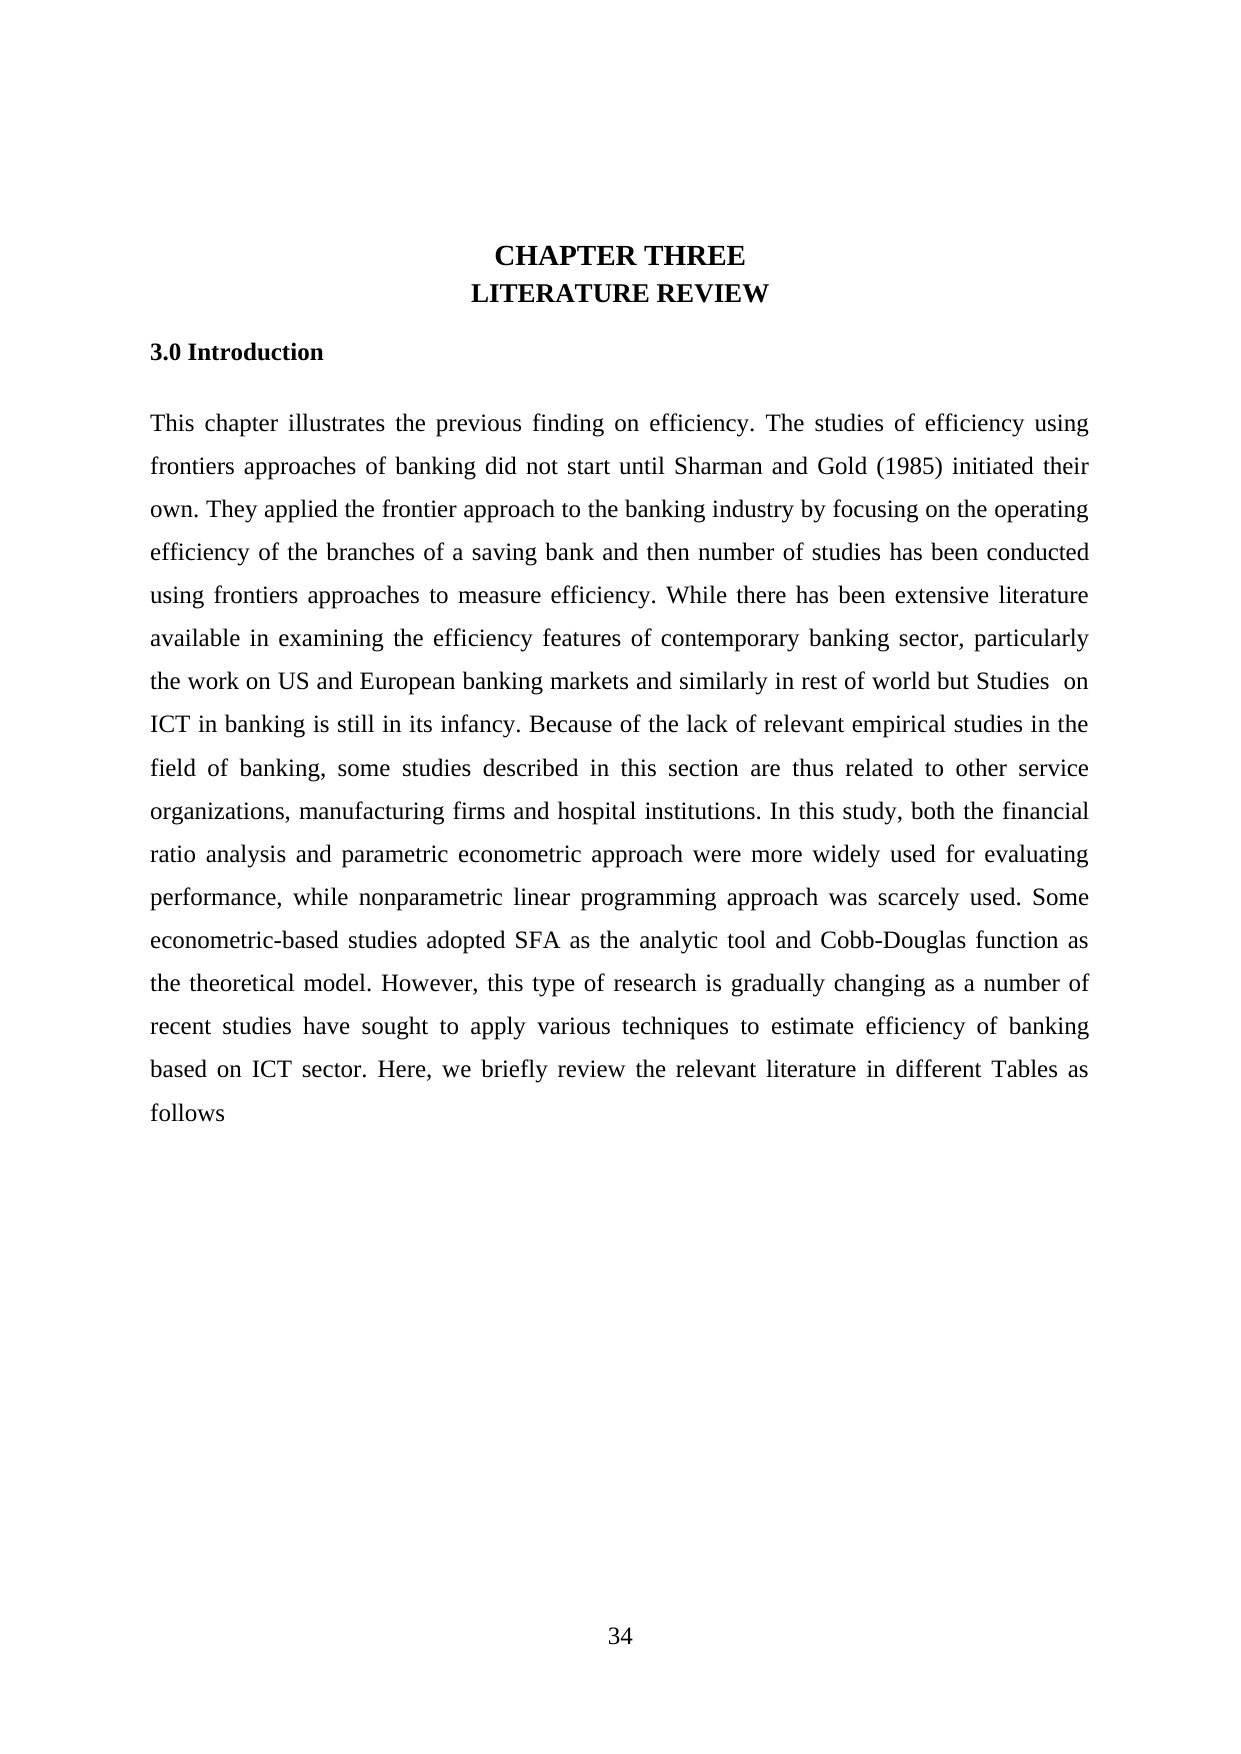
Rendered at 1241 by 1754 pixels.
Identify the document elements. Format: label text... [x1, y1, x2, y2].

subtitle LITERATURE REVIEW [150, 277, 1090, 308]
subtitle CHAPTER THREE [150, 238, 1090, 272]
subtitle 3.0 Introduction [150, 337, 1090, 366]
text This chapter illustrates the previous finding on efficiency. The studies of efficiency using frontiers approaches of banking did not start until Sharman and Gold (1985) initiated their own. They applied the frontier approach to the banking industry by focusing on the operating efficiency of the branches of a saving bank and then number of studies has been conducted using frontiers approaches to measure efficiency. While there has been extensive literature available in examining the efficiency features of contemporary banking sector, particularly the work on US and European banking markets and similarly in rest of world but Studies on ICT in banking is still in its infancy. Because of the lack of relevant empirical studies in the field of banking, some studies described in this section are thus related to other service organizations, manufacturing firms and hospital institutions. In this study, both the financial ratio analysis and parametric econometric approach were more widely used for evaluating performance, while nonparametric linear programming approach was scarcely used. Some econometric-based studies adopted SFA as the analytic tool and Cobb-Douglas function as the theoretical model. However, this type of research is gradually changing as a number of recent studies have sought to apply various techniques to estimate efficiency of banking based on ICT sector. Here, we briefly review the relevant literature in different Tables as follows [150, 408, 1090, 1126]
